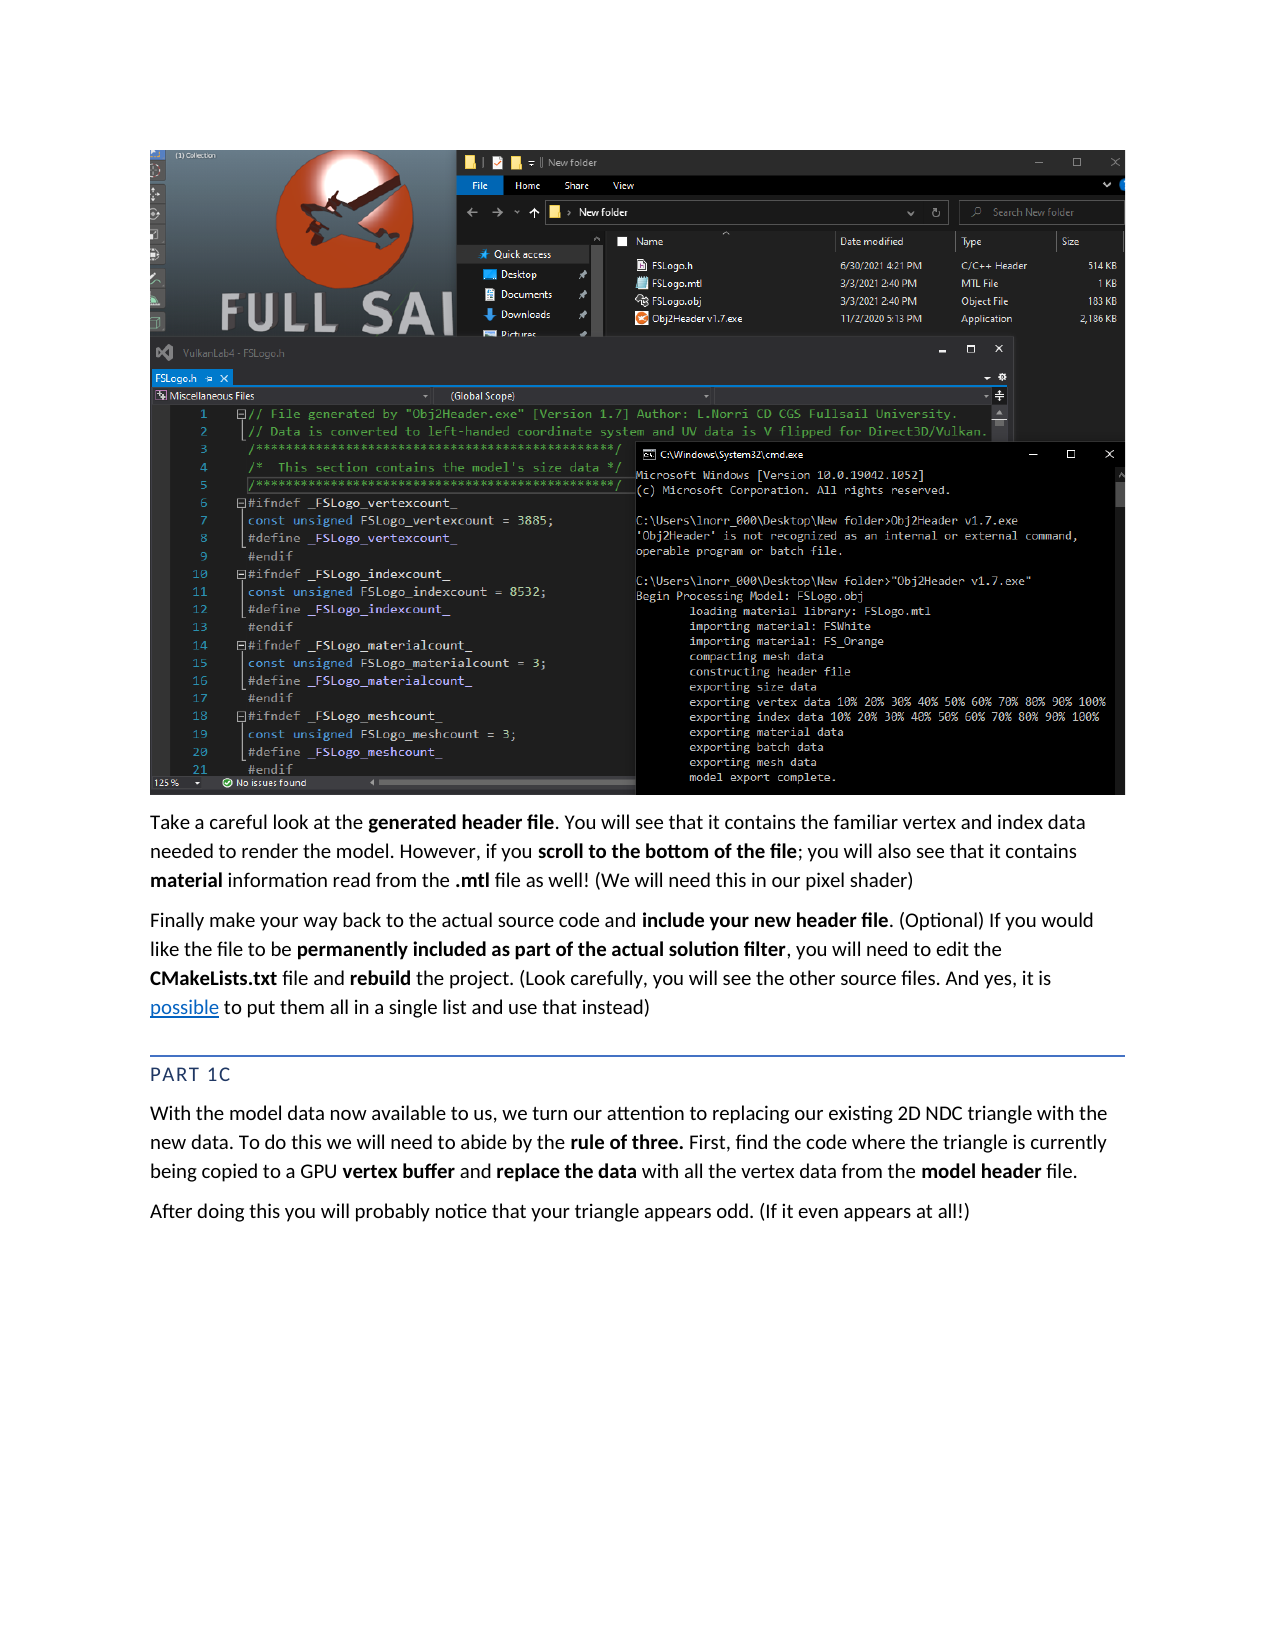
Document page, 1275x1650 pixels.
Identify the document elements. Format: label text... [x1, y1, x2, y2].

picture [150, 150, 1125, 795]
text Take a careful look at the generated header file. You will see that it contains the familiar vertex and index data needed to render the model. However, if you scroll to the bottom of the file; you will also see that it contains material information read from the .mtl file as well! (We will need this in our pixel shader) [150, 809, 1125, 893]
subtitle Part 1C [150, 1057, 1125, 1086]
text After doing this you will probably notice that your triangle appears odd. (If it even appears at all!) [150, 1198, 1125, 1224]
text Finally make your way back to the actual source code and include your new header file. (Optional) If you would like the file to be permanently included as part of the actual solution filter, you will need to edit the CMakeLists.txt file and rebuild the project. (Look carefully, you will see the other source files. And yes, it is possible to put them all in a single list and use that instead) [150, 907, 1125, 1020]
text With the model data now available to us, we turn our attention to replacing our existing 2D NDC triangle with the new data. To do this we will need to abide by the rule of three. First, find the code where the triangle is currently being copied to a GPU vertex buffer and replace the data with all the vertex data from the model header file. [150, 1100, 1125, 1184]
